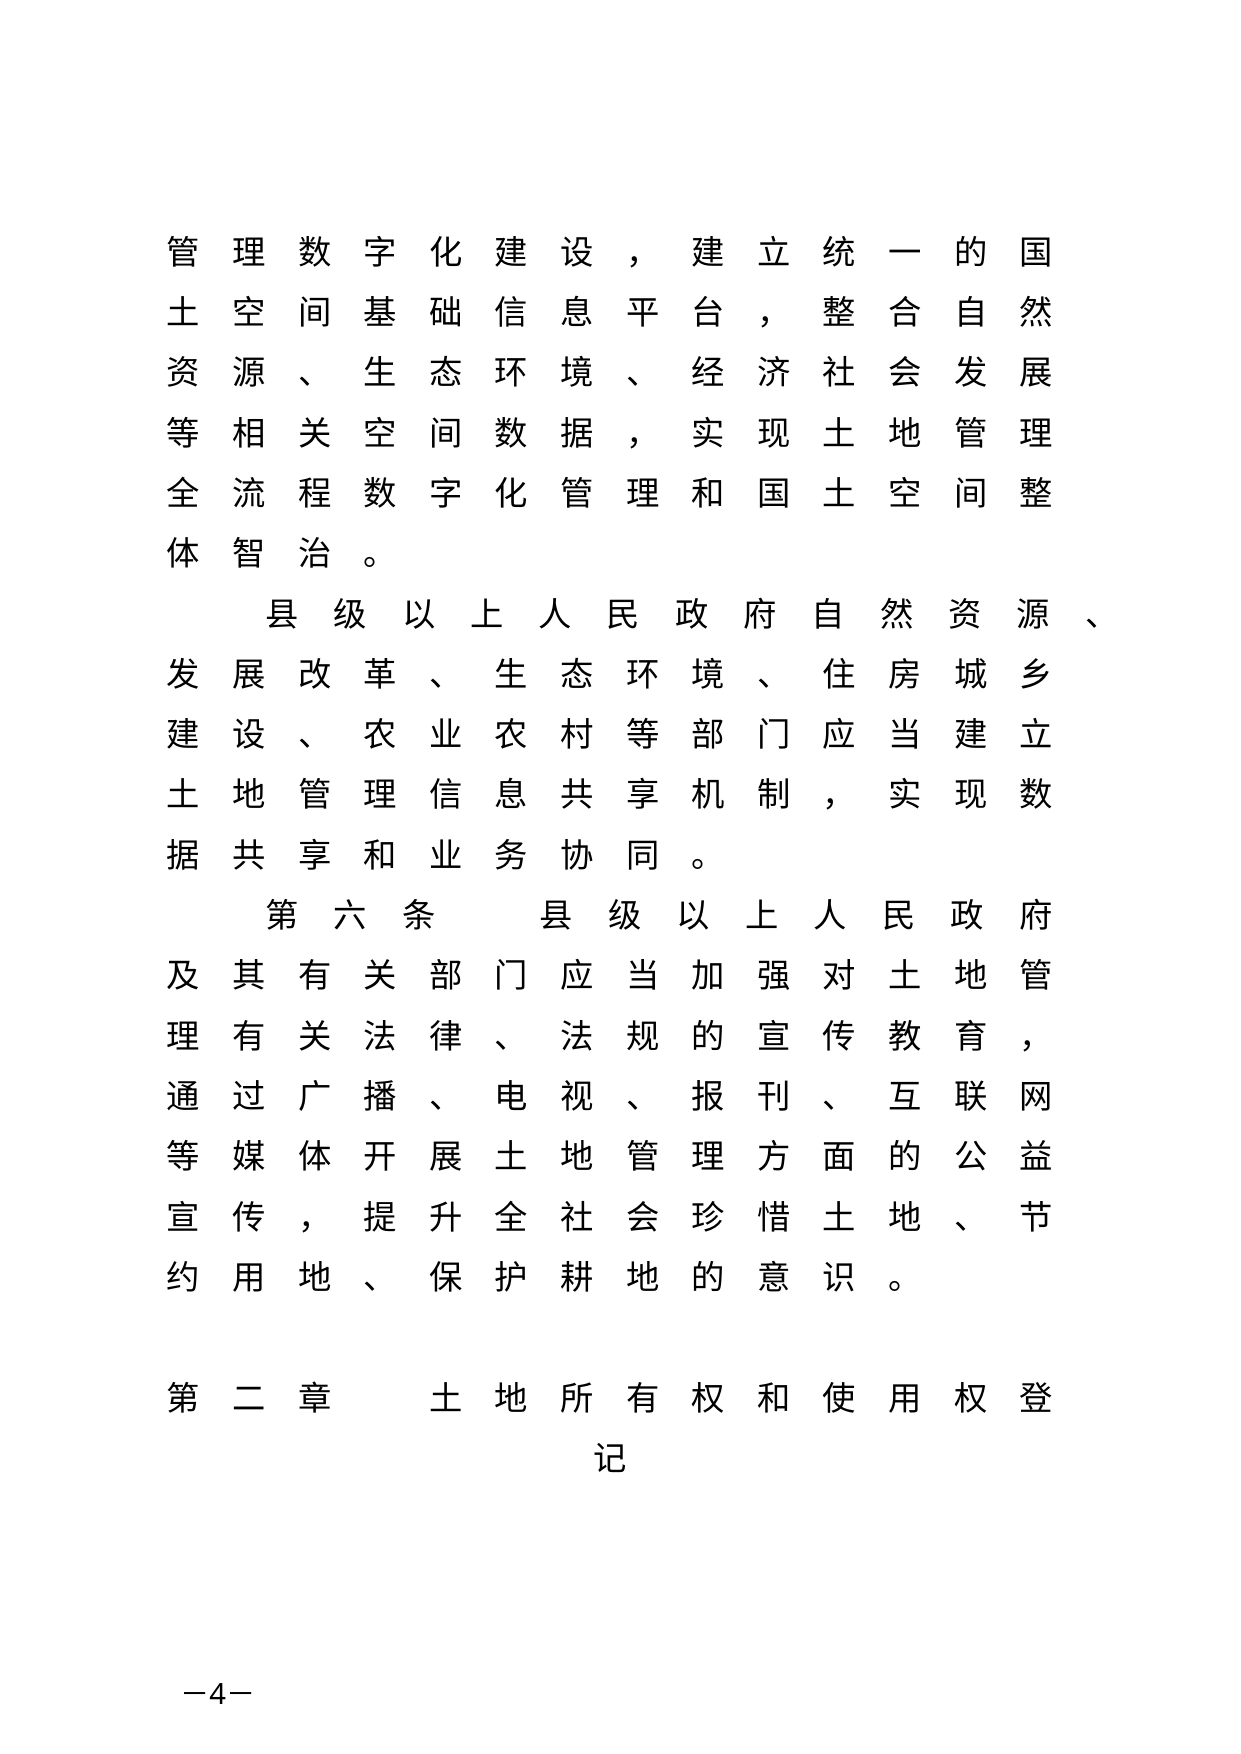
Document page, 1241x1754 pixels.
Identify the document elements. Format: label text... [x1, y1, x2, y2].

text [167, 219, 1085, 581]
text 第六条 县级以上人民政府及其有关部门应当加强对土地管理有关法律、法规的宣传教育，通过广播、电视、报刊、互联网等媒体开展土地管理方面的公益宣传，提升全社会珍惜土地、节约用地、保护耕地的意识。 [167, 883, 1085, 1305]
text 县级以上人民政府自然资源、发展改革、生态环境、住房城乡建设、农业农村等部门应当建立土地管理信息共享机制，实现数据共享和业务协同。 [167, 581, 1085, 883]
text 第二章 土地所有权和使用权登记 [167, 1365, 1085, 1486]
